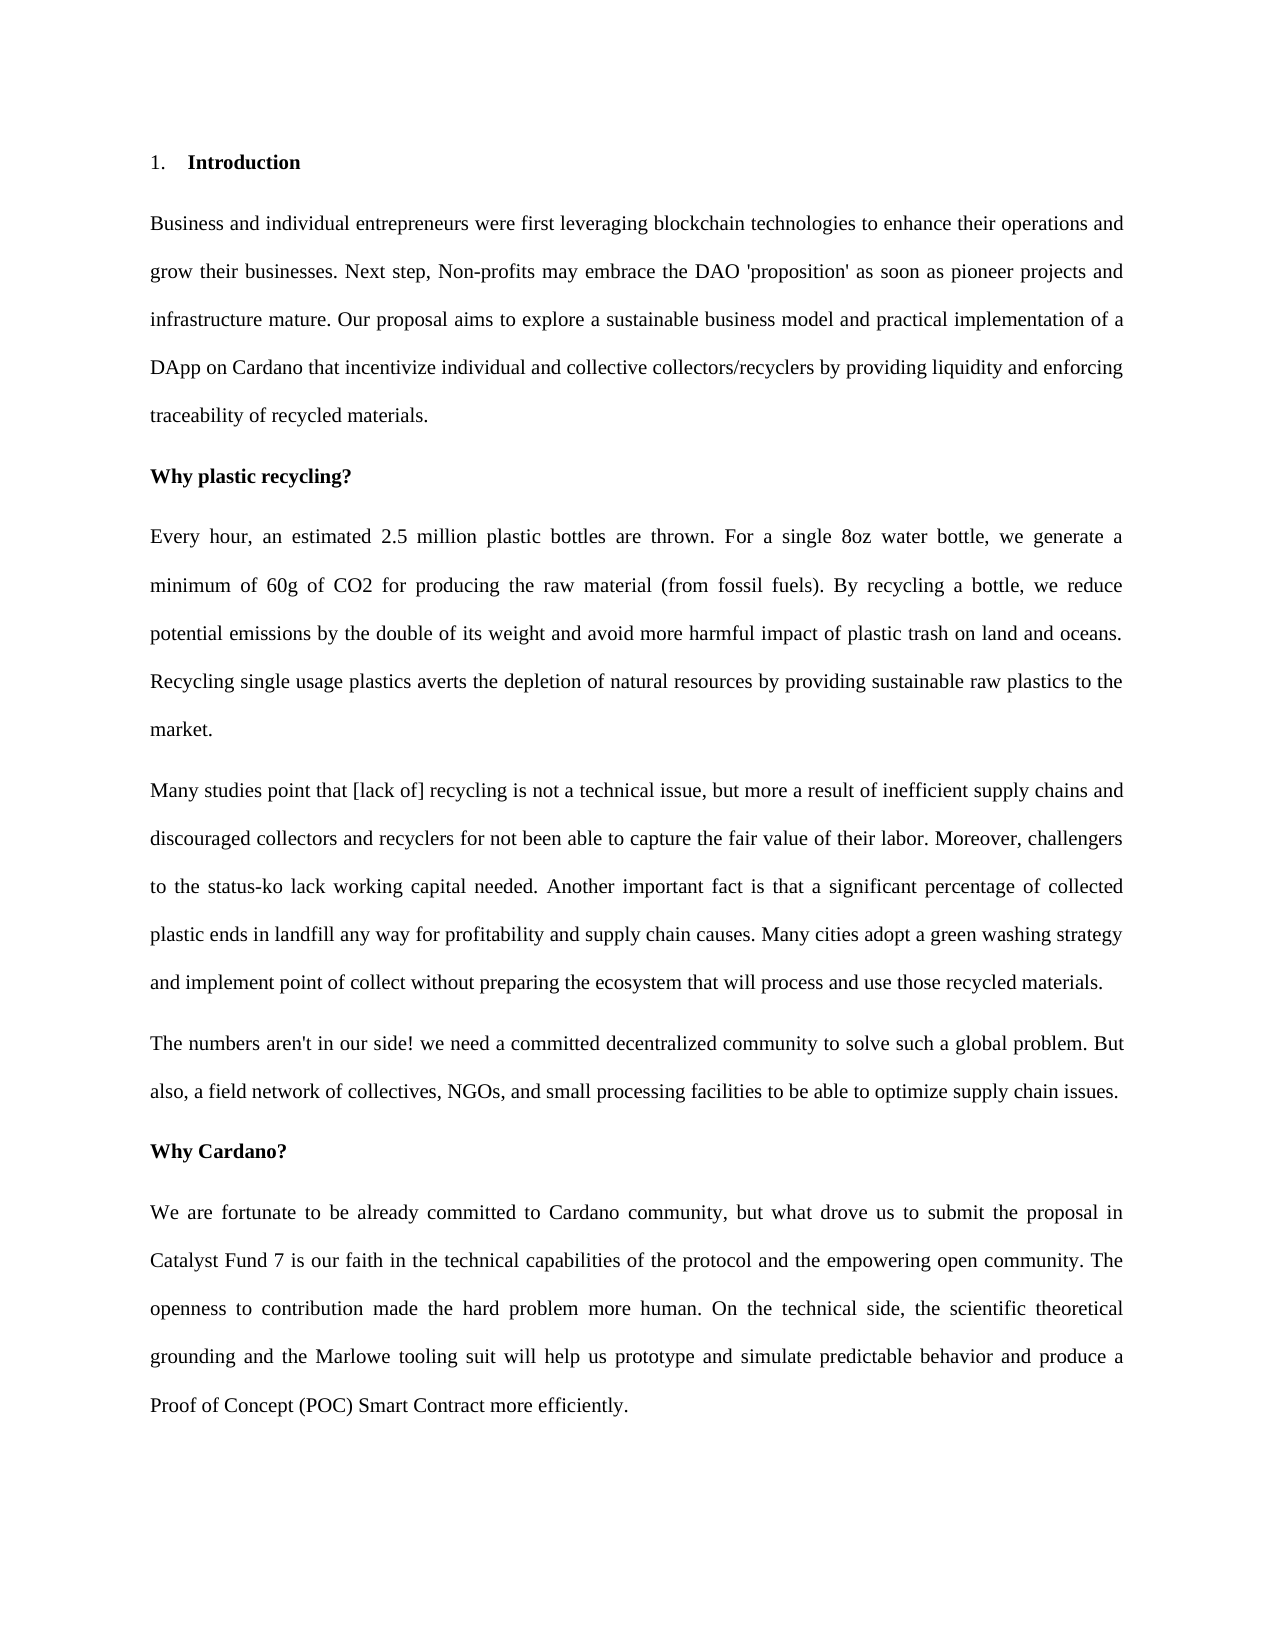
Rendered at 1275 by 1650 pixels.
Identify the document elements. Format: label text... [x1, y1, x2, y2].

list Why plastic recycling? [150, 464, 1125, 488]
text Many studies point that [lack of] recycling is not a technical issue, but more a result of inefficient supply chains and discouraged collectors and recyclers for not been able to capture the fair value of their labor. Moreover, challengers to the status-ko lack working capital needed. Another important fact is that a significant percentage of collected plastic ends in landfill any way for profitability and supply chain causes. Many cities adopt a green washing strategy and implement point of collect without preparing the ecosystem that will process and use those recycled materials. [150, 777, 1125, 994]
subtitle Introduction [150, 150, 1125, 174]
list Why Cardano? [150, 1139, 1125, 1163]
text Every hour, an estimated 2.5 million plastic bottles are thrown. For a single 8oz water bottle, we generate a minimum of 60g of CO2 for producing the raw material (from fossil fuels). By recycling a bottle, we reduce potential emissions by the double of its weight and avoid more harmful impact of plastic trash on land and oceans. Recycling single usage plastics averts the depletion of natural resources by providing sustainable raw plastics to the market. [150, 524, 1125, 741]
text The numbers aren't in our side! we need a committed decentralized community to solve such a global problem. But also, a field network of collectives, NGOs, and small processing facilities to be able to optimize supply chain issues. [150, 1031, 1125, 1103]
text We are fortunate to be already committed to Cardano community, but what drove us to submit the proposal in Catalyst Fund 7 is our faith in the technical capabilities of the protocol and the empowering open community. The openness to contribution made the hard problem more human. On the technical side, the scientific theoretical grounding and the Marlowe tooling suit will help us prototype and simulate predictable behavior and produce a Proof of Concept (POC) Smart Contract more efficiently. [150, 1200, 1125, 1417]
text Business and individual entrepreneurs were first leveraging blockchain technologies to enhance their operations and grow their businesses. Next step, Non-profits may embrace the DAO 'proposition' as soon as pioneer projects and infrastructure mature. Our proposal aims to explore a sustainable business model and practical implementation of a DApp on Cardano that incentivize individual and collective collectors/recyclers by providing liquidity and enforcing traceability of recycled materials. [150, 211, 1125, 427]
